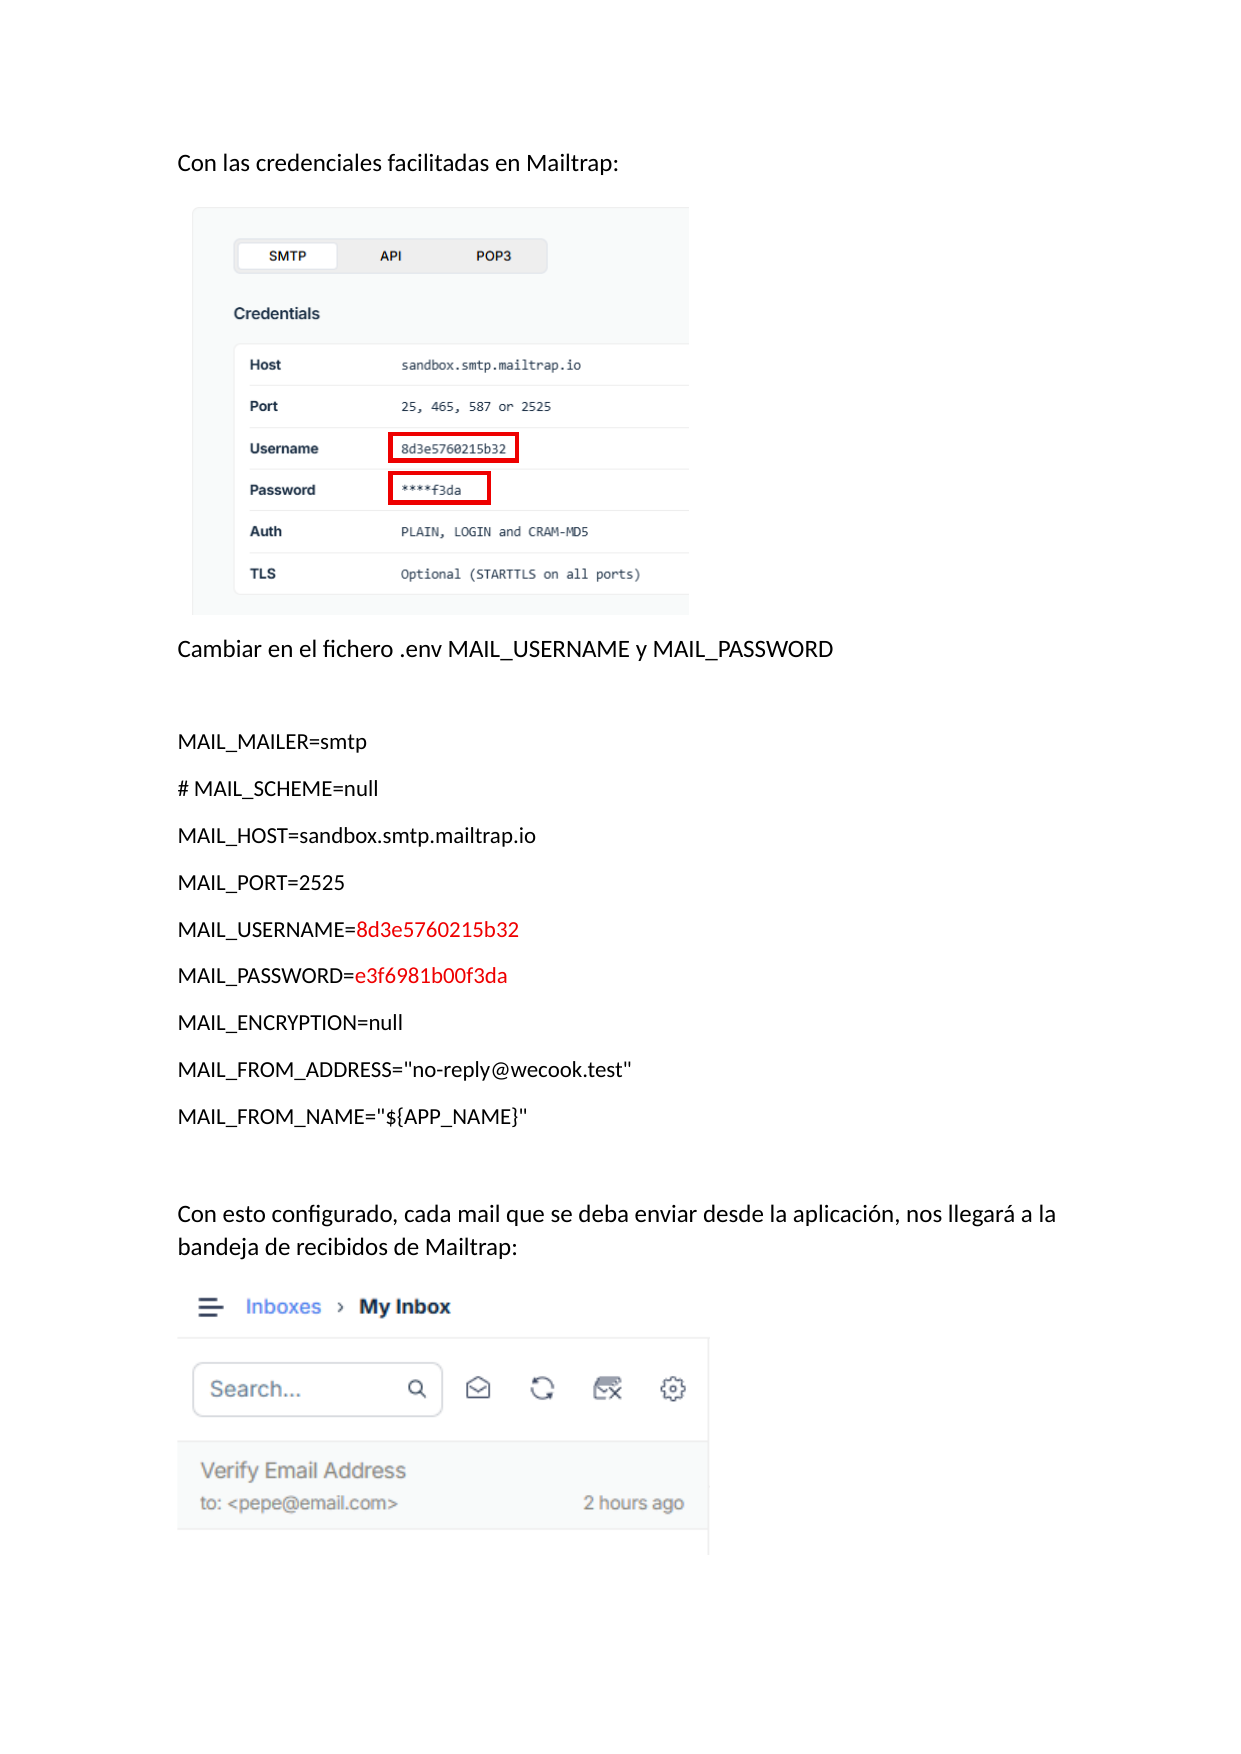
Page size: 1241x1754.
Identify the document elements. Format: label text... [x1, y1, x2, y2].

text # MAIL_SCHEME=null [177, 774, 1063, 802]
text MAIL_MAILER=smtp [177, 727, 1063, 755]
text MAIL_HOST=sandbox.smtp.mailtrap.io [177, 821, 1063, 849]
text MAIL_PORT=2525 [177, 868, 1063, 896]
picture [177, 197, 689, 615]
picture [177, 1281, 710, 1555]
text MAIL_FROM_ADDRESS="no-reply@wecook.test" [177, 1055, 1063, 1083]
text MAIL_FROM_NAME="${APP_NAME}" [177, 1102, 1063, 1130]
text MAIL_USERNAME=8d3e5760215b32 [177, 915, 1063, 943]
text Cambiar en el fichero .env MAIL_USERNAME y MAIL_PASSWORD [177, 633, 1063, 664]
text MAIL_PASSWORD=e3f6981b00f3da [177, 962, 1063, 989]
text Con esto configurado, cada mail que se deba enviar desde la aplicación, nos llegará a la bandeja de recibidos de Mailtrap: [177, 1199, 1063, 1262]
text MAIL_ENCRYPTION=null [177, 1008, 1063, 1036]
text Con las credenciales facilitadas en Mailtrap: [177, 148, 1063, 178]
